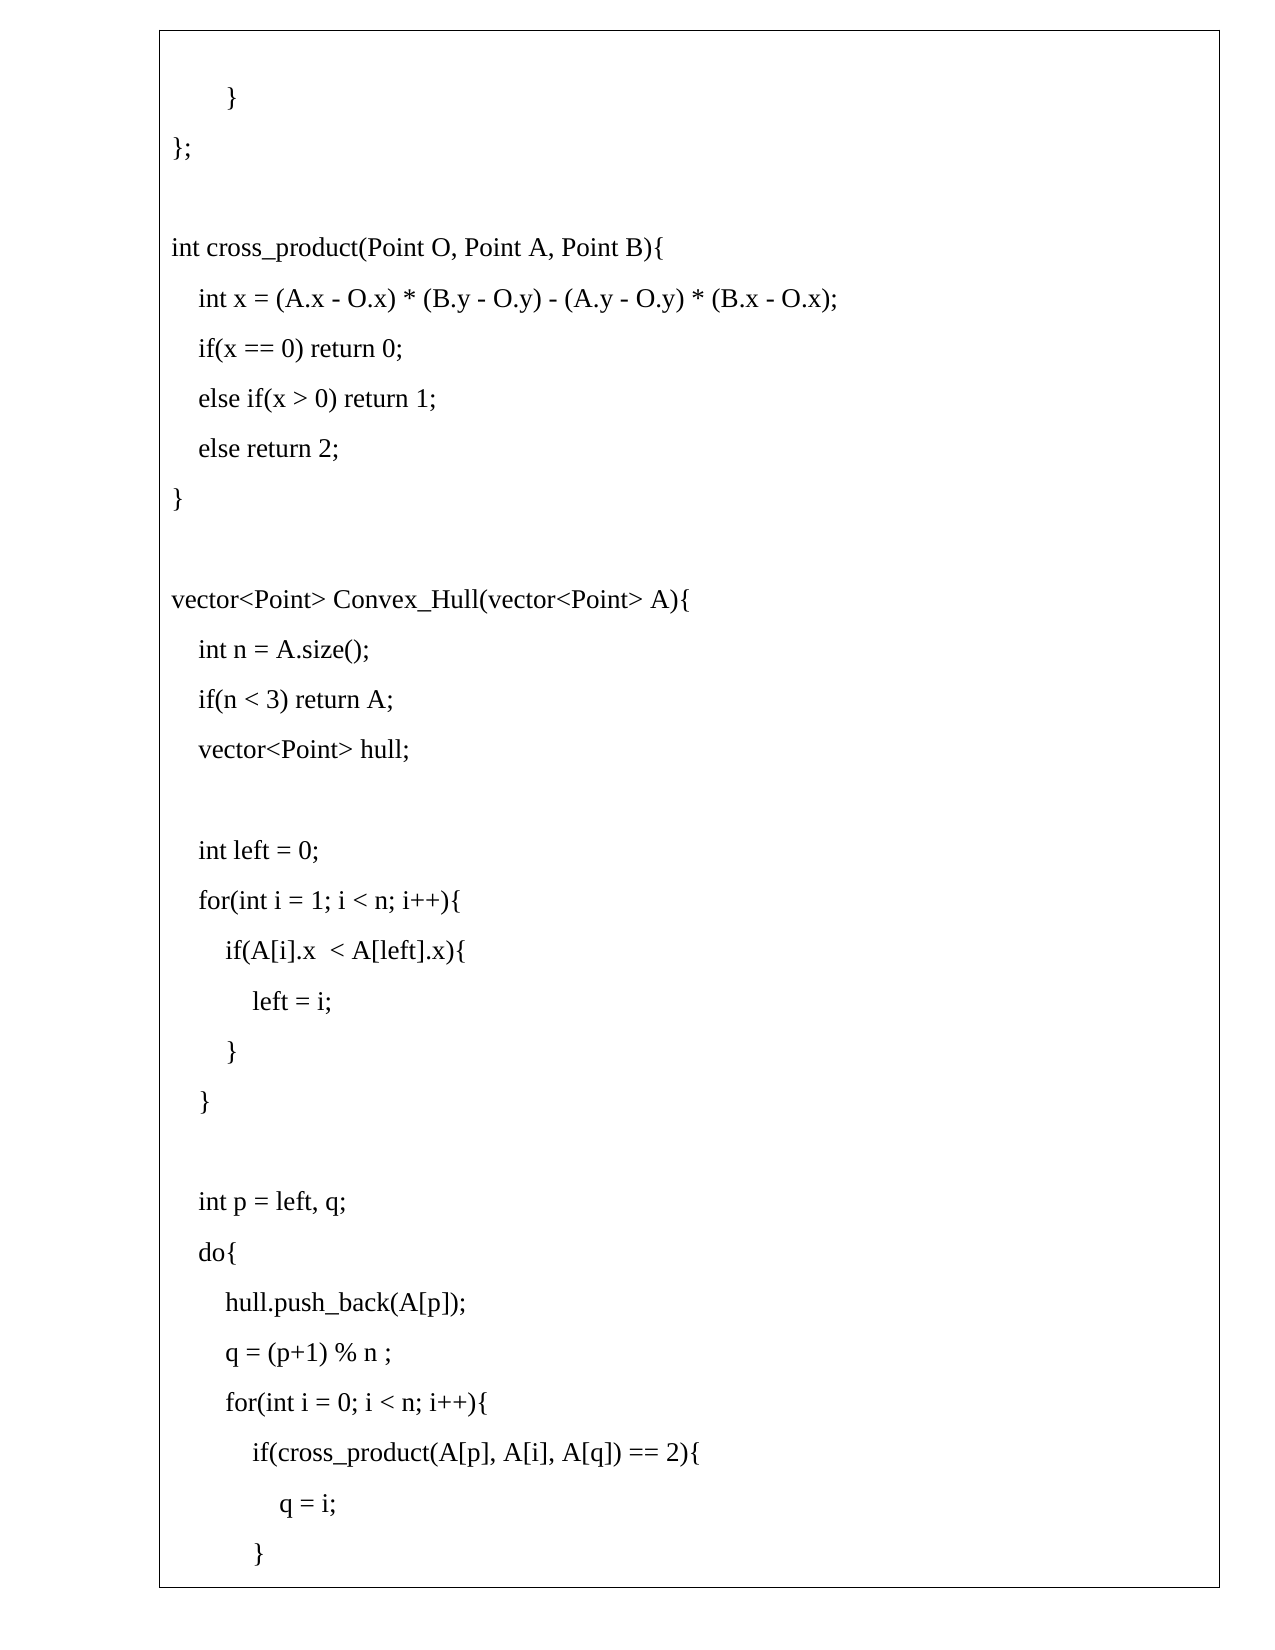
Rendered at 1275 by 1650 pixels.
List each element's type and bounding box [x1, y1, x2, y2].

table_header [160, 31, 1219, 1587]
